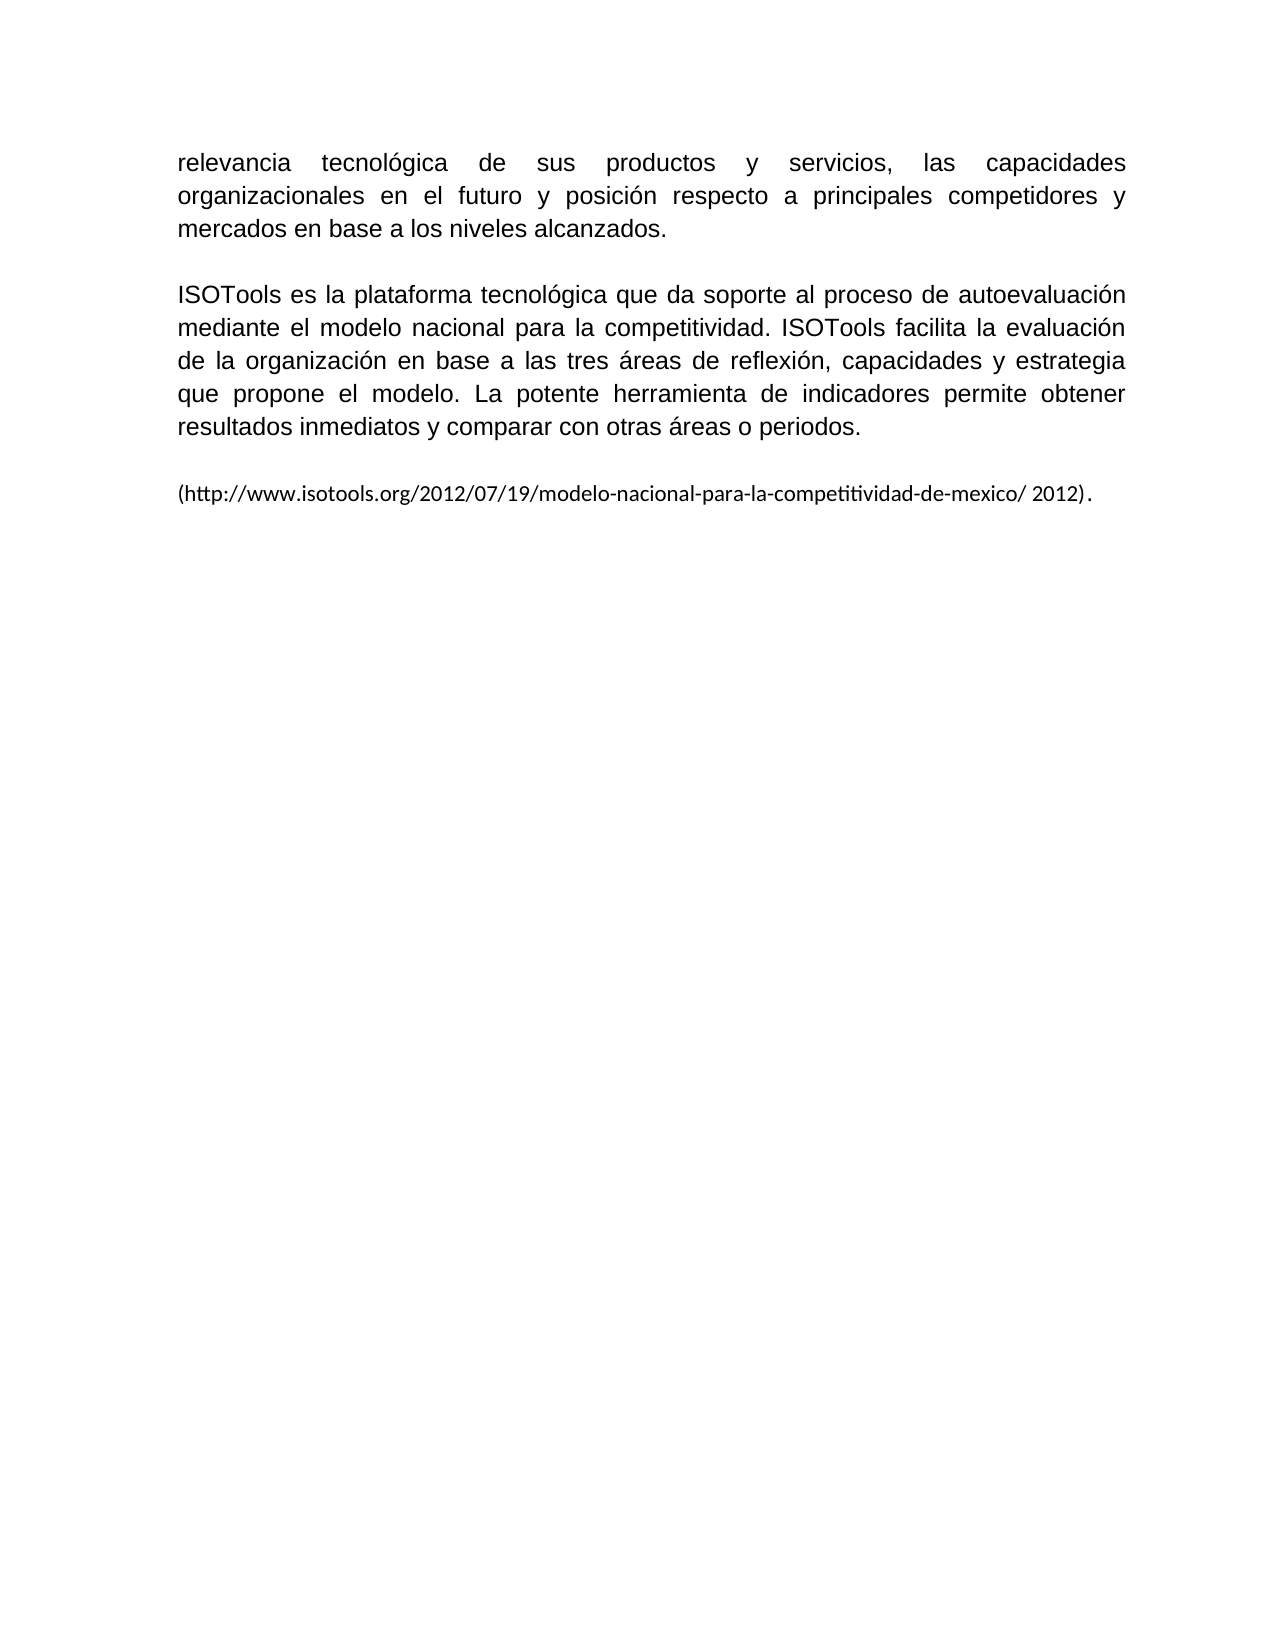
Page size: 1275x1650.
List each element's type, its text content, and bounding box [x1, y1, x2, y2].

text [177, 148, 1127, 242]
text . [177, 478, 1127, 507]
text ISOTools es la plataforma tecnológica que da soporte al proceso de autoevaluación mediante el modelo nacional para la competitividad. ISOTools facilita la evaluación de la organización en base a las tres áreas de reflexión, capacidades y estrategia que propone el modelo. La potente herramienta de indicadores permite obtener resultados inmediatos y comparar con otras áreas o periodos. [177, 280, 1127, 441]
